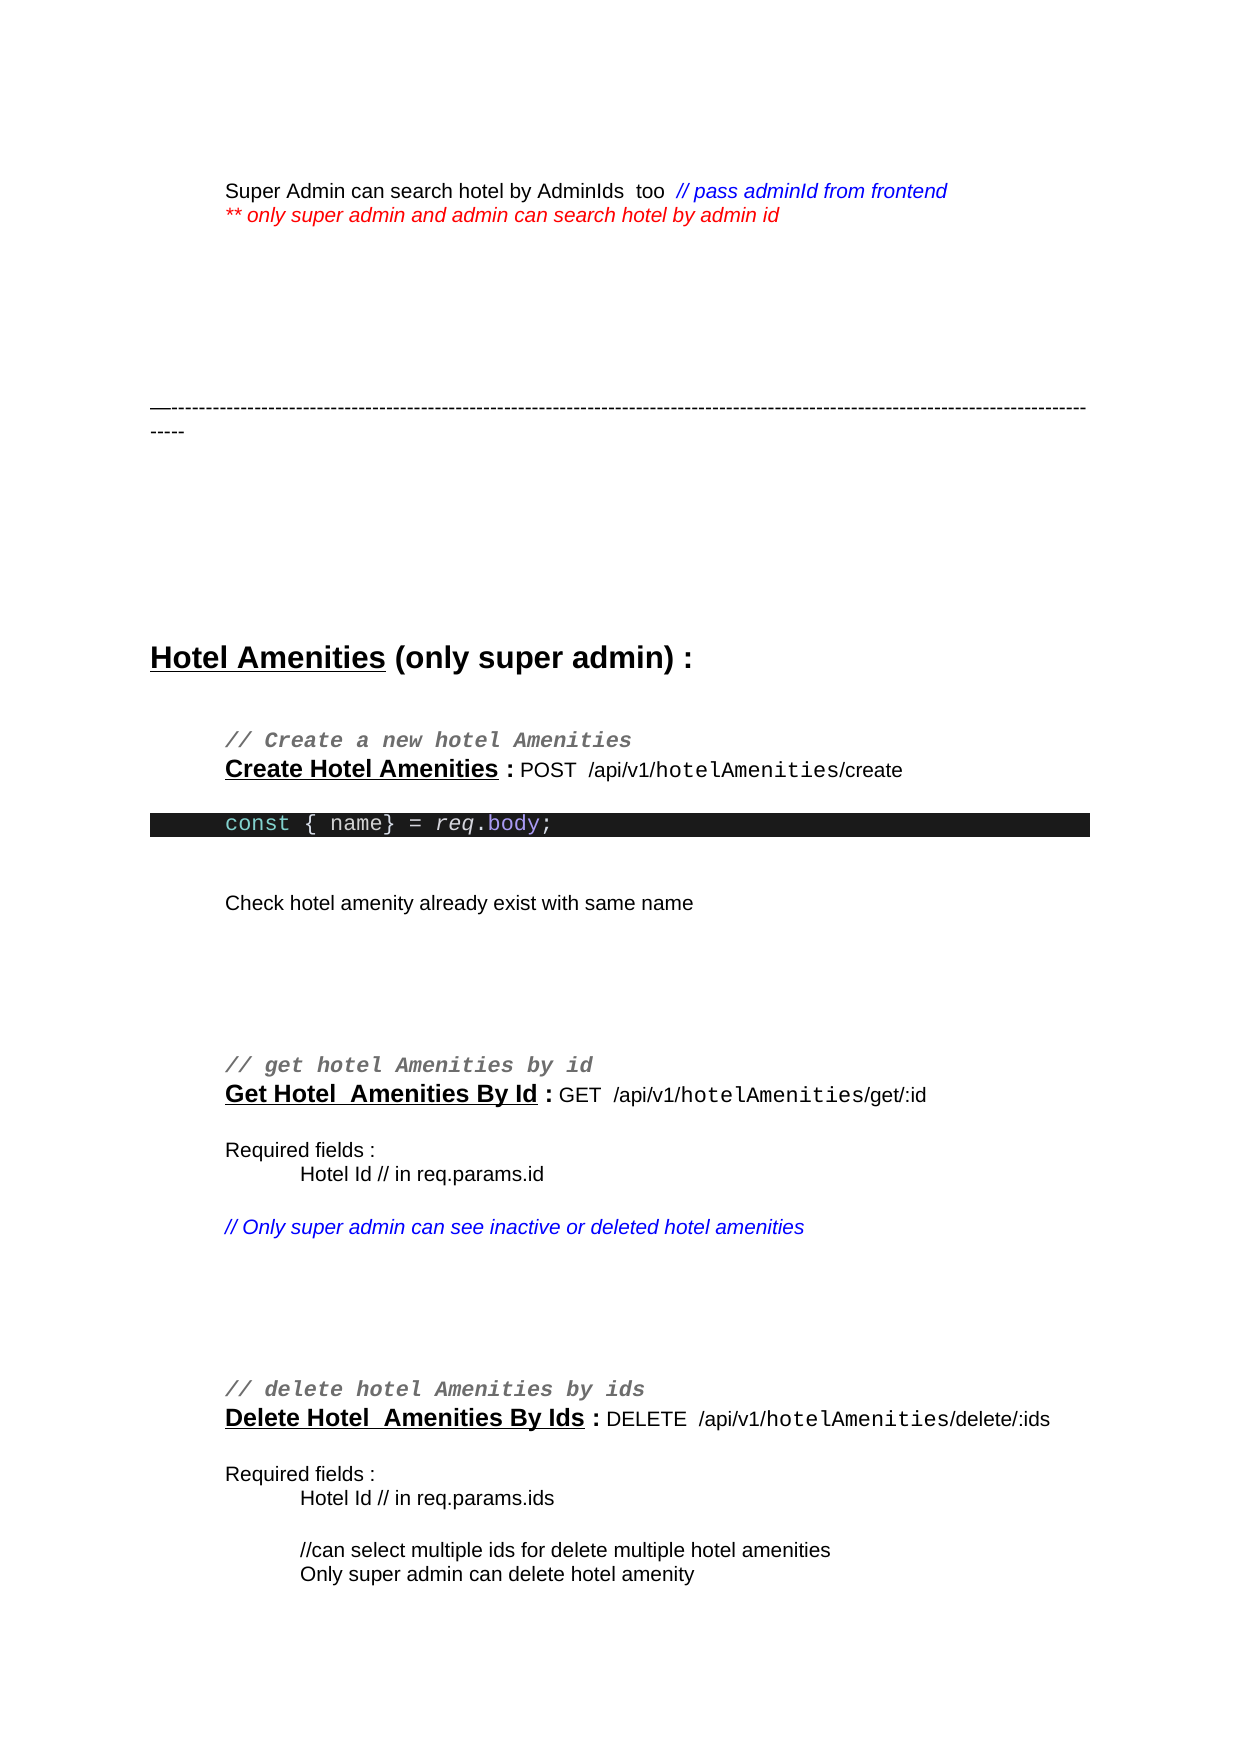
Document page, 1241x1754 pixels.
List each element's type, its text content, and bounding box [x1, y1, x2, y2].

text // Create a new hotel Amenities [150, 729, 1090, 754]
text Get Hotel Amenities By Id : GET /api/v1/hotelAmenities/get/:id [225, 1079, 1090, 1109]
text Required fields : [225, 1138, 1090, 1162]
text Check hotel amenity already exist with same name [150, 891, 1090, 915]
text // get hotel Amenities by id [225, 1054, 1090, 1079]
text —----------------------------------------------------------------------------------------------------------------------------------------- [150, 395, 1090, 443]
text // Only super admin can see inactive or deleted hotel amenities [150, 1214, 1090, 1238]
text const { name} = req.body; [150, 813, 1090, 837]
text Hotel Amenities (only super admin) : [150, 639, 1090, 675]
text // delete hotel Amenities by ids [225, 1378, 1090, 1403]
text ** only super admin and admin can search hotel by admin id [225, 203, 1090, 227]
text //can select multiple ids for delete multiple hotel amenities [225, 1538, 1090, 1562]
text Super Admin can search hotel by AdminIds too // pass adminId from frontend [225, 179, 1090, 203]
text Hotel Id // in req.params.ids [225, 1485, 1090, 1509]
text Only super admin can delete hotel amenity [225, 1562, 1090, 1586]
text Delete Hotel Amenities By Ids : DELETE /api/v1/hotelAmenities/delete/:ids [225, 1403, 1090, 1433]
text Create Hotel Amenities : POST /api/v1/hotelAmenities/create [150, 754, 1090, 784]
text Required fields : [225, 1461, 1090, 1485]
text Hotel Id // in req.params.id [225, 1162, 1090, 1186]
